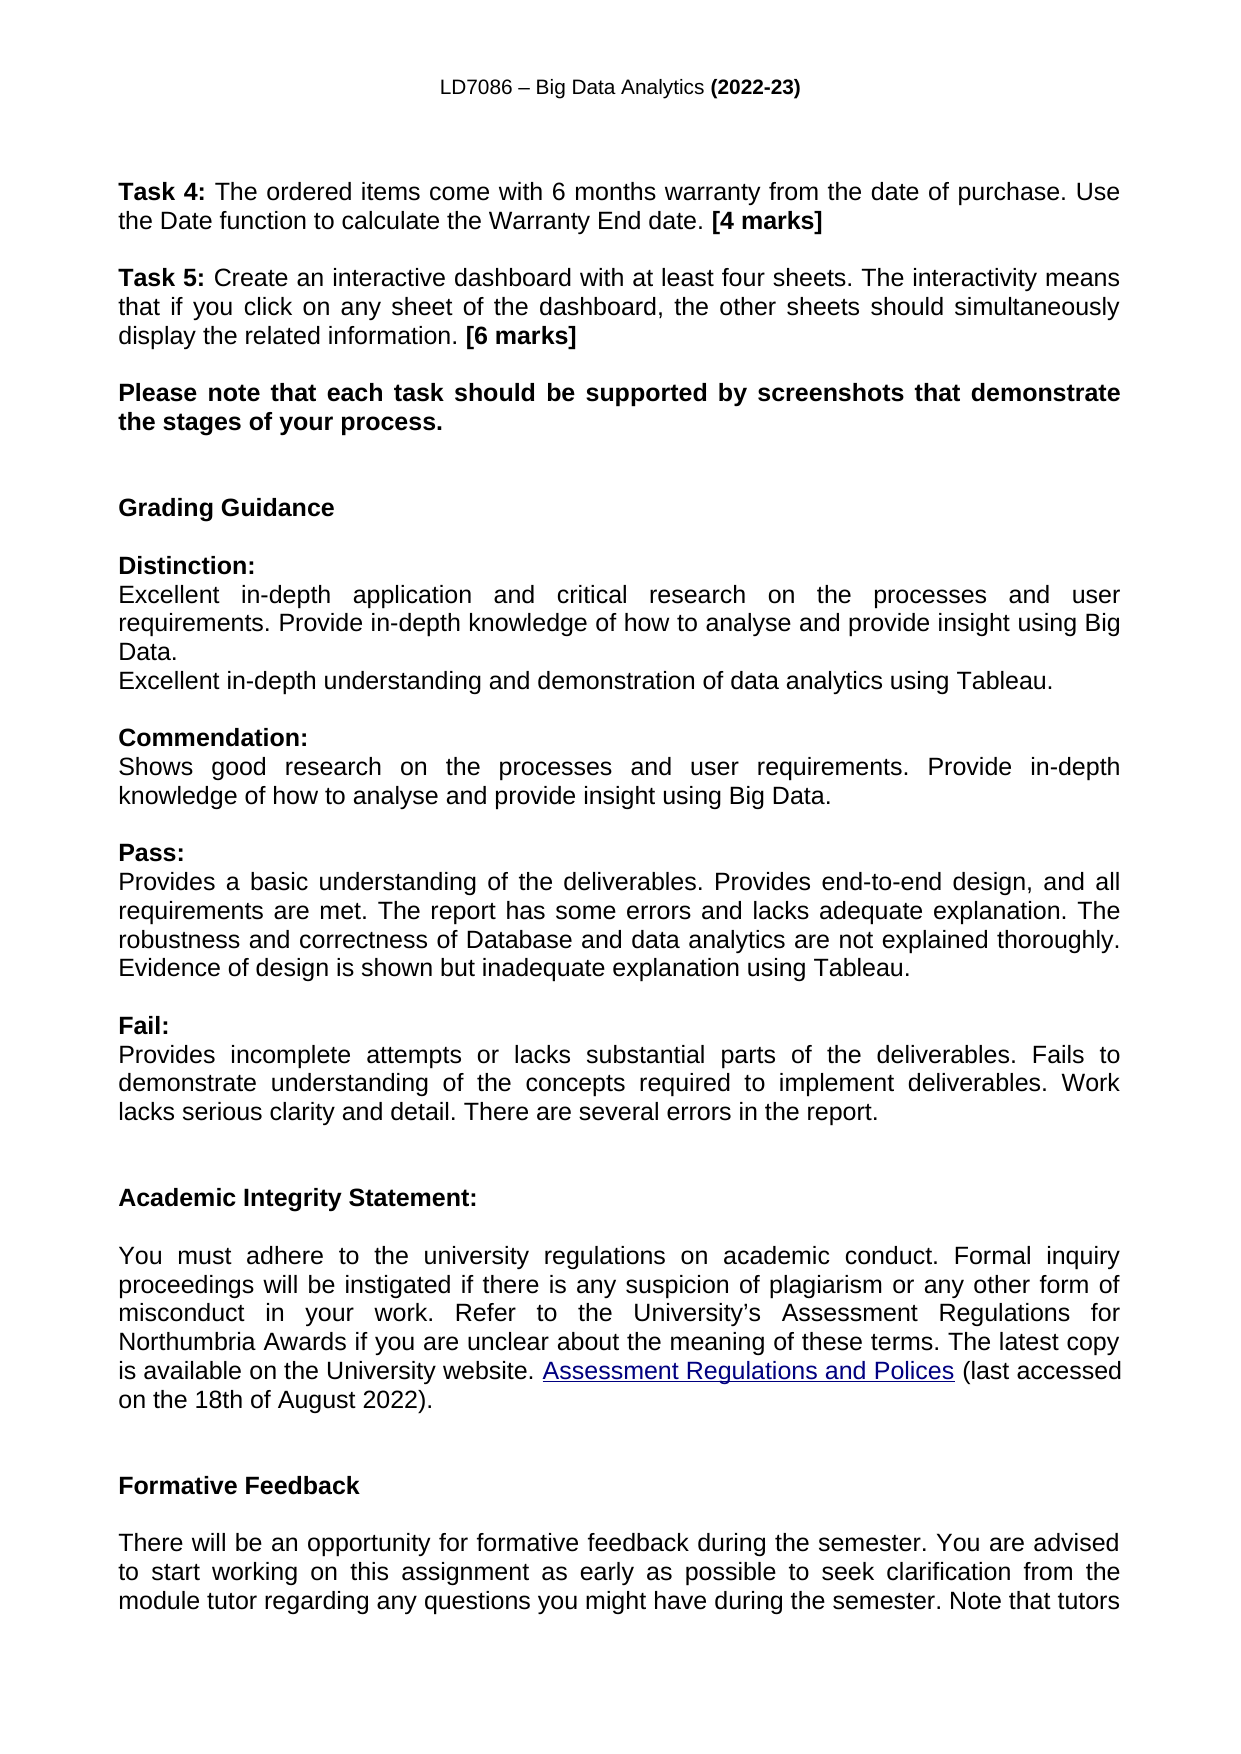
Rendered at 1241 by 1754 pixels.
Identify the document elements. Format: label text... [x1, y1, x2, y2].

text Provides a basic understanding of the deliverables. Provides end-to-end design, and all requirements are met. The report has some errors and lacks adequate explanation. The robustness and correctness of Database and data analytics are not explained thoroughly. Evidence of design is shown but inadequate explanation using Tableau. [118, 867, 1122, 982]
text Excellent in-depth application and critical research on the processes and user requirements. Provide in-depth knowledge of how to analyse and provide insight using Big Data. [118, 580, 1122, 666]
text Grading Guidance [118, 493, 1122, 522]
text Task 4: The ordered items come with 6 months warranty from the date of purchase. Use the Date function to calculate the Warranty End date. [4 marks] [118, 177, 1122, 235]
text Distinction: [118, 551, 1122, 580]
text Provides incomplete attempts or lacks substantial parts of the deliverables. Fails to demonstrate understanding of the concepts required to implement deliverables. Work lacks serious clarity and detail. There are several errors in the report. [118, 1040, 1122, 1126]
text Please note that each task should be supported by screenshots that demonstrate the stages of your process. [118, 378, 1122, 436]
text Pass: [118, 838, 1122, 867]
text Commendation: [118, 723, 1122, 752]
text Fail: [118, 1011, 1122, 1040]
text You must adhere to the university regulations on academic conduct. Formal inquiry proceedings will be instigated if there is any suspicion of plagiarism or any other form of misconduct in your work. Refer to the University’s Assessment Regulations for Northumbria Awards if you are unclear about the meaning of these terms. The latest copy is available on the University website. Assessment Regulations and Polices (last accessed on the 18th of August 2022). [118, 1241, 1122, 1413]
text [118, 1528, 1122, 1615]
text Task 5: Create an interactive dashboard with at least four sheets. The interactivity means that if you click on any sheet of the dashboard, the other sheets should simultaneously display the related information. [6 marks] [118, 263, 1122, 350]
text Formative Feedback [118, 1471, 1122, 1500]
text Academic Integrity Statement: [118, 1183, 1122, 1212]
text Excellent in-depth understanding and demonstration of data analytics using Tableau. [118, 666, 1122, 695]
text Shows good research on the processes and user requirements. Provide in-depth knowledge of how to analyse and provide insight using Big Data. [118, 752, 1122, 810]
